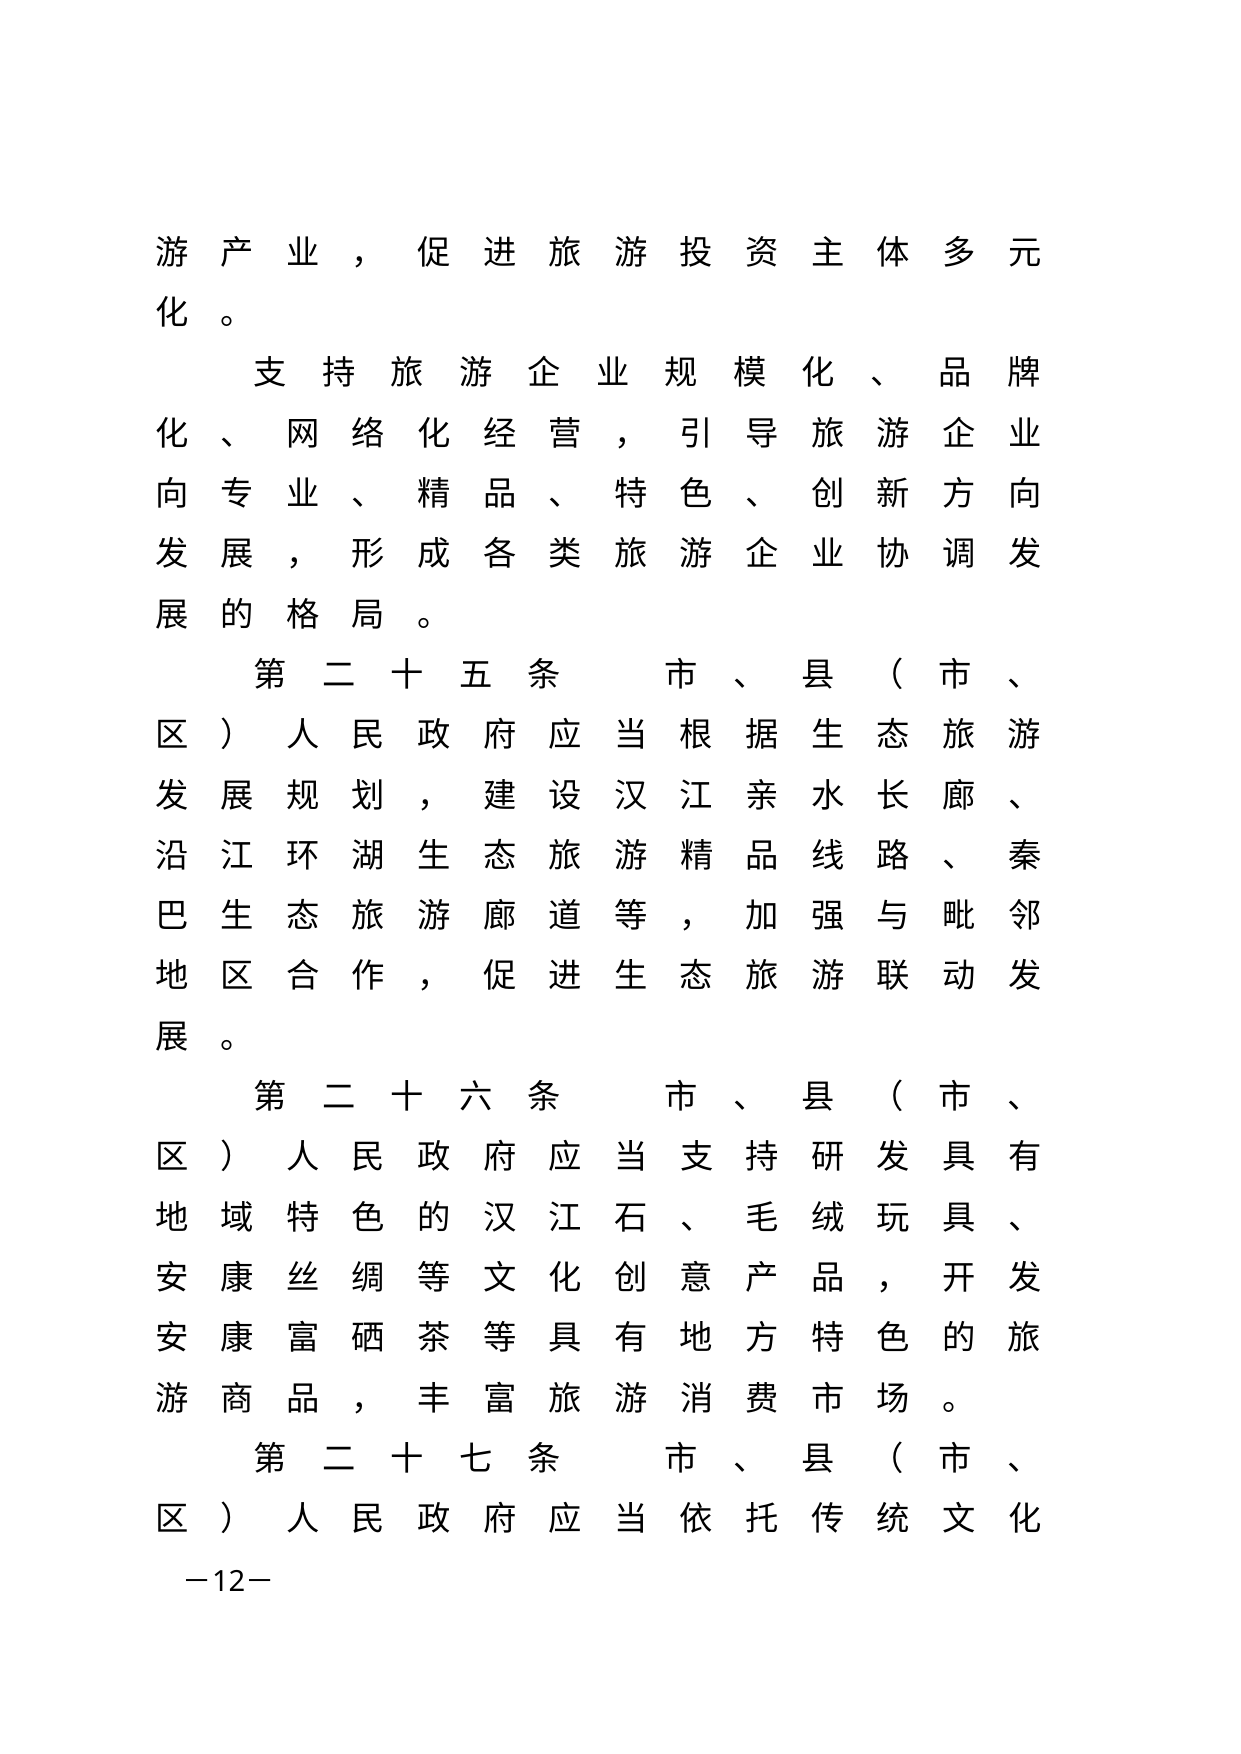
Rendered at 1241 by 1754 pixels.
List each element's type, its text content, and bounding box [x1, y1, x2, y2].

text 第二十四条 鼓励各类市场主体依法通过资源整合、改革重组、收购兼并等方式投资生态旅游产业，促进旅游投资主体多元化。 [155, 219, 1073, 340]
text 第二十六条 市、县（市、区）人民政府应当支持研发具有地域特色的汉江石、毛绒玩具、安康丝绸等文化创意产品，开发安康富硒茶等具有地方特色的旅游商品，丰富旅游消费市场。 [155, 1064, 1073, 1426]
text 支持旅游企业规模化、品牌化、网络化经营，引导旅游企业向专业、精品、特色、创新方向发展，形成各类旅游企业协调发展的格局。 [155, 340, 1073, 642]
text 第二十五条 市、县（市、区）人民政府应当根据生态旅游发展规划，建设汉江亲水长廊、沿江环湖生态旅游精品线路、秦巴生态旅游廊道等，加强与毗邻地区合作，促进生态旅游联动发展。 [155, 642, 1073, 1064]
text 第二十七条 市、县（市、区）人民政府应当依托传统文化和生态旅游资源，举办“中国安康汉江龙舟节”等特色活动，培育特色生态旅游品牌。 [155, 1426, 1073, 1546]
